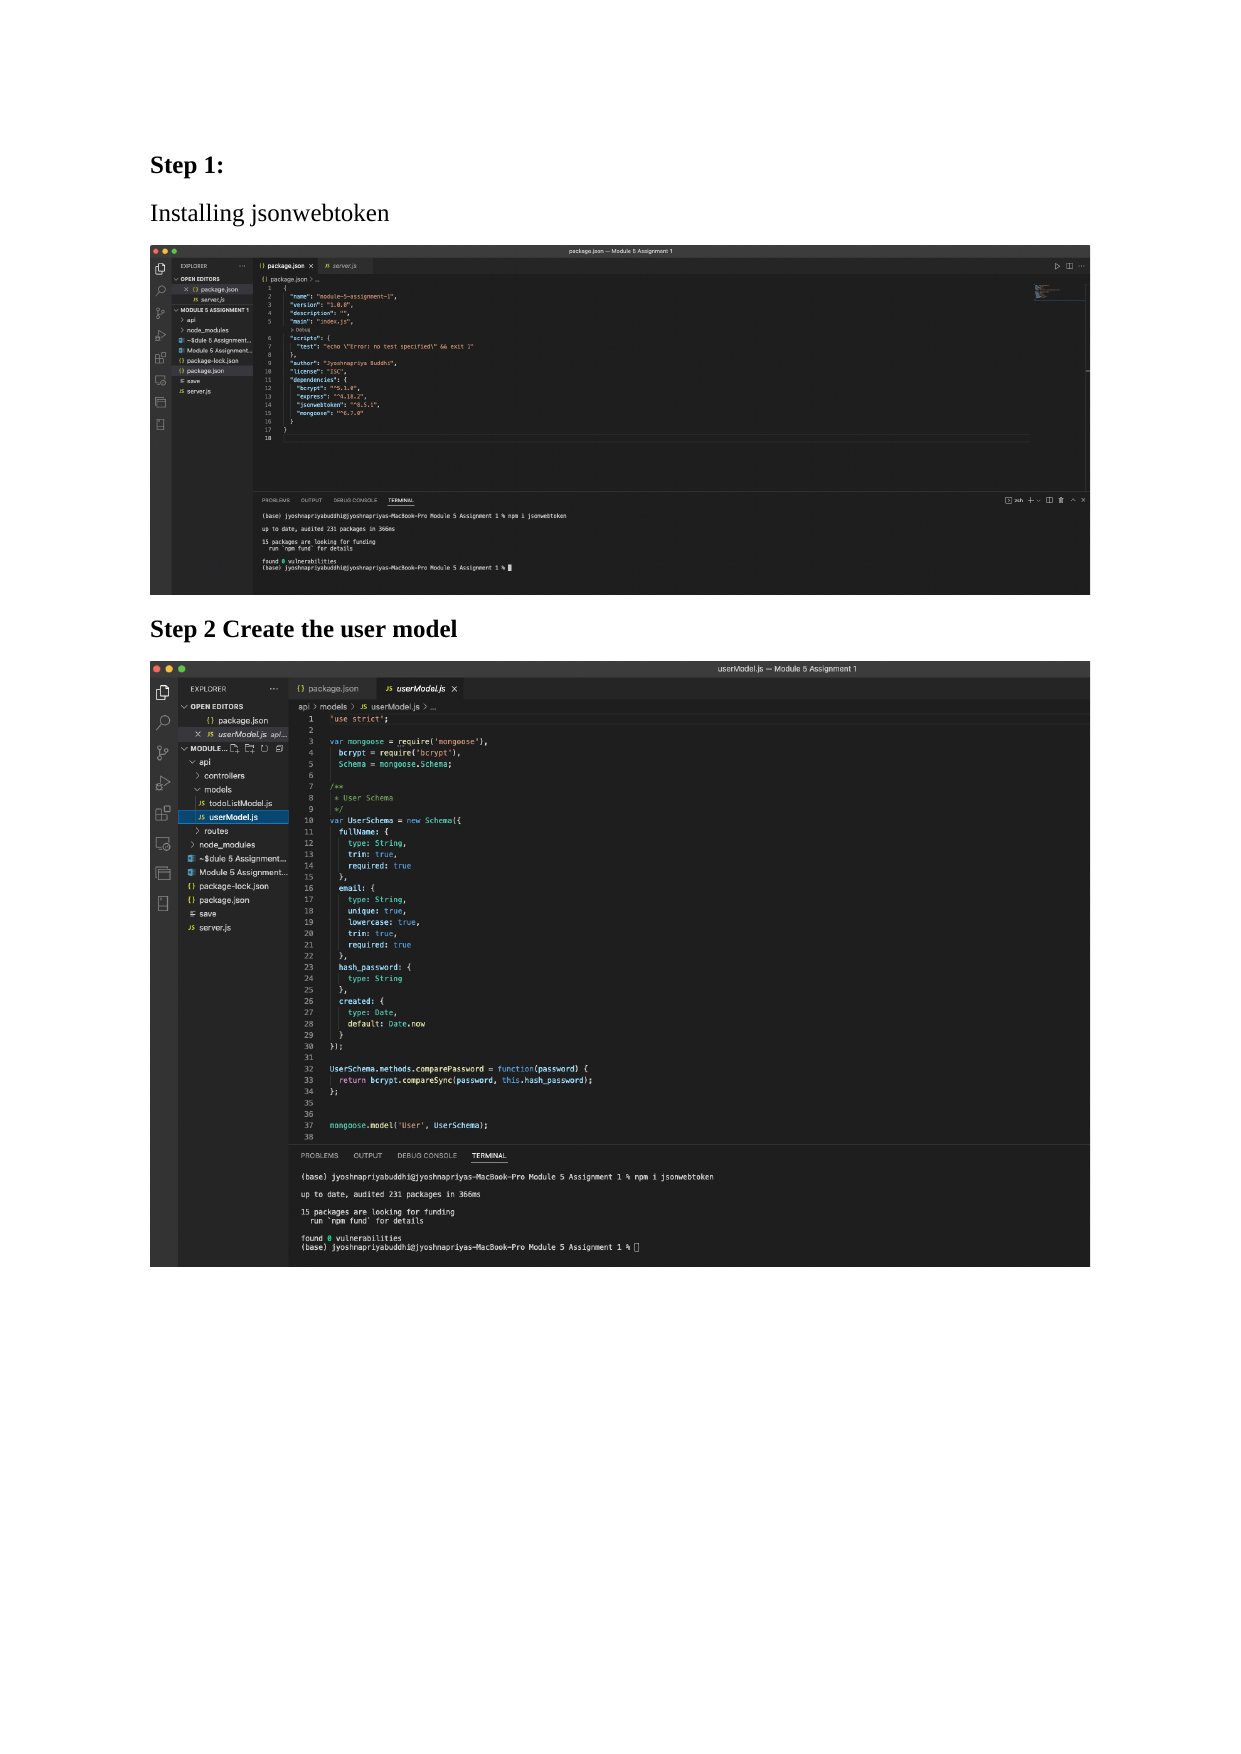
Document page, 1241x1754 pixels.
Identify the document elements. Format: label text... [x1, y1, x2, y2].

text Step 1: [150, 150, 1090, 179]
text Step 2 Create the user model [150, 614, 1090, 642]
picture [150, 245, 1091, 595]
picture [150, 661, 1091, 1267]
text Installing jsonwebtoken [150, 198, 1090, 226]
